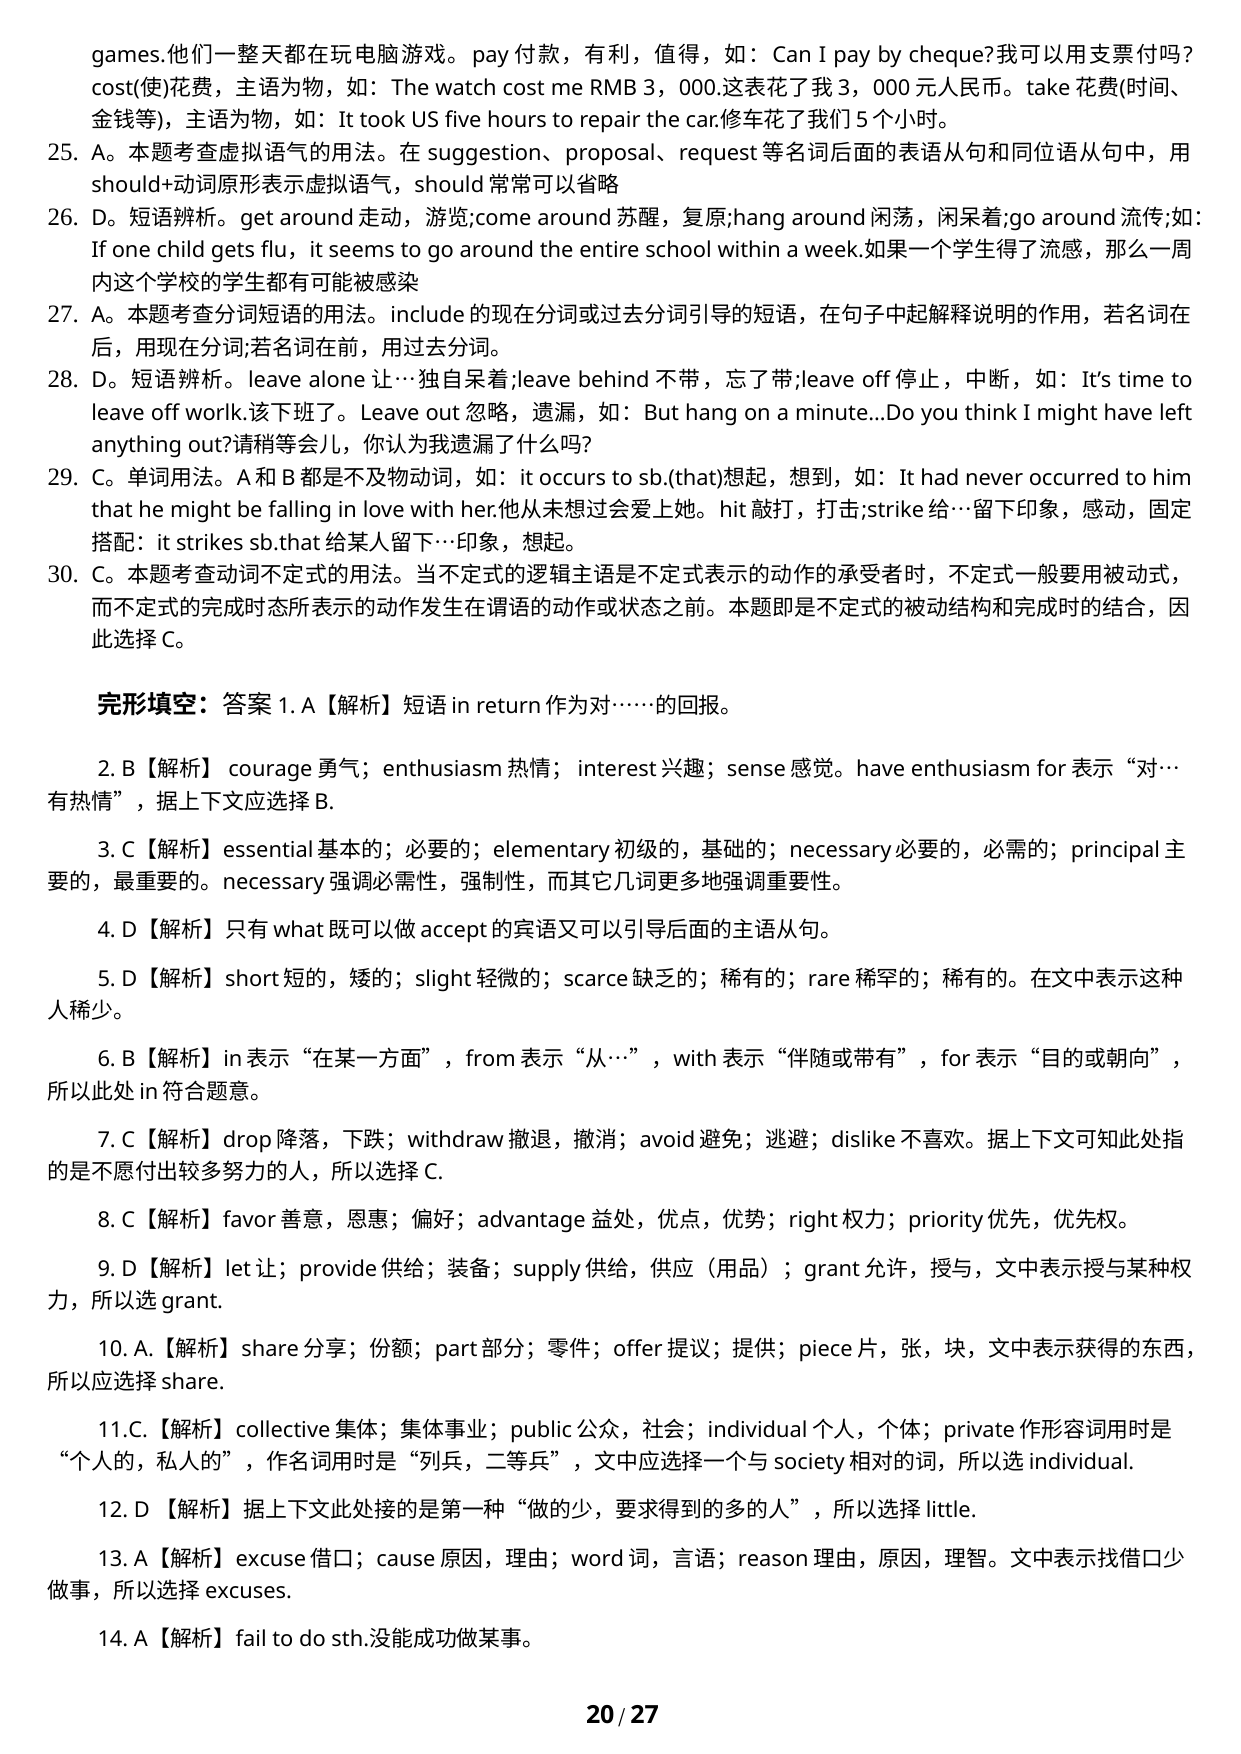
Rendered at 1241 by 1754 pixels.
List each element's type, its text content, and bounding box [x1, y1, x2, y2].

text 7. C【解析】drop降落，下跌；withdraw撤退，撤消；avoid避免；逃避；dislike不喜欢。据上下文可知此处指的是不愿付出较多努力的人，所以选择C. [47, 1121, 1193, 1186]
text 12. D 【解析】据上下文此处接的是第一种“做的少，要求得到的多的人”，所以选择little. [47, 1492, 1193, 1524]
text 5. D【解析】short短的，矮的；slight轻微的；scarce缺乏的；稀有的；rare稀罕的；稀有的。在文中表示这种人稀少。 [47, 960, 1193, 1025]
list C。本题考查动词不定式的用法。当不定式的逻辑主语是不定式表示的动作的承受者时，不定式一般要用被动式，而不定式的完成时态所表示的动作发生在谓语的动作或状态之前。本题即是不定式的被动结构和完成时的结合，因此选择C。 [47, 557, 1193, 654]
list A。本题考查分词短语的用法。include的现在分词或过去分词引导的短语，在句子中起解释说明的作用，若名词在后，用现在分词;若名词在前，用过去分词。 [47, 297, 1193, 362]
text 4. D【解析】只有what既可以做accept的宾语又可以引导后面的主语从句。 [47, 912, 1193, 944]
text 2. B【解析】 courage勇气；enthusiasm热情； interest兴趣；sense感觉。have enthusiasm for表示“对…有热情”，据上下文应选择B. [47, 751, 1193, 816]
text 10. A.【解析】share分享；份额；part部分；零件；offer提议；提供；piece片，张，块，文中表示获得的东西，所以应选择share. [47, 1331, 1193, 1396]
list C。单词用法。A和B都是不及物动词，如：it occurs to sb.(that)想起，想到，如：It had never occurred to him that he might be falling in love with her.他从未想过会爱上她。hit敲打，打击;strike给…留下印象，感动，固定搭配：it strikes sb.that给某人留下…印象，想起。 [47, 459, 1193, 557]
list D。短语辨析。get around走动，游览;come around苏醒，复原;hang around闲荡，闲呆着;go around流传;如：If one child gets flu，it seems to go around the entire school within a week.如果一个学生得了流感，那么一周内这个学校的学生都有可能被感染 [47, 199, 1193, 297]
text 3. C【解析】essential基本的；必要的；elementary初级的，基础的；necessary必要的，必需的；principal主要的，最重要的。necessary强调必需性，强制性，而其它几词更多地强调重要性。 [47, 831, 1193, 896]
list D。短语辨析。leave alone让…独自呆着;leave behind不带，忘了带;leave off停止，中断，如：It’s time to leave off worlk.该下班了。Leave out忽略，遗漏，如：But hang on a minute…Do you think I might have left anything out?请稍等会儿，你认为我遗漏了什么吗? [47, 362, 1193, 459]
text 14. A【解析】fail to do sth.没能成功做某事。 [47, 1621, 1193, 1653]
text 完形填空：答案1. A【解析】短语in return作为对……的回报。 [47, 670, 1193, 735]
text 9. D【解析】let让；provide供给；装备；supply供给，供应（用品）；grant允许，授与，文中表示授与某种权力，所以选grant. [47, 1250, 1193, 1315]
text 11.C.【解析】collective集体；集体事业；public公众，社会；individual个人，个体；private作形容词用时是“个人的，私人的”，作名词用时是“列兵，二等兵”，文中应选择一个与society相对的词，所以选individual. [47, 1411, 1193, 1476]
text 8. C【解析】favor善意，恩惠；偏好；advantage 益处，优点，优势；right权力；priority优先，优先权。 [47, 1202, 1193, 1234]
list A。本题考查虚拟语气的用法。在suggestion、proposal、request等名词后面的表语从句和同位语从句中，用should+动词原形表示虚拟语气，should常常可以省略 [47, 134, 1193, 199]
text 6. B【解析】in表示“在某一方面”，from表示“从…”，with表示“伴随或带有”，for表示“目的或朝向”，所以此处in符合题意。 [47, 1041, 1193, 1106]
text 13. A【解析】excuse借口；cause原因，理由；word词，言语；reason理由，原因，理智。文中表示找借口少做事，所以选择excuses. [47, 1540, 1193, 1605]
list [47, 37, 1193, 134]
